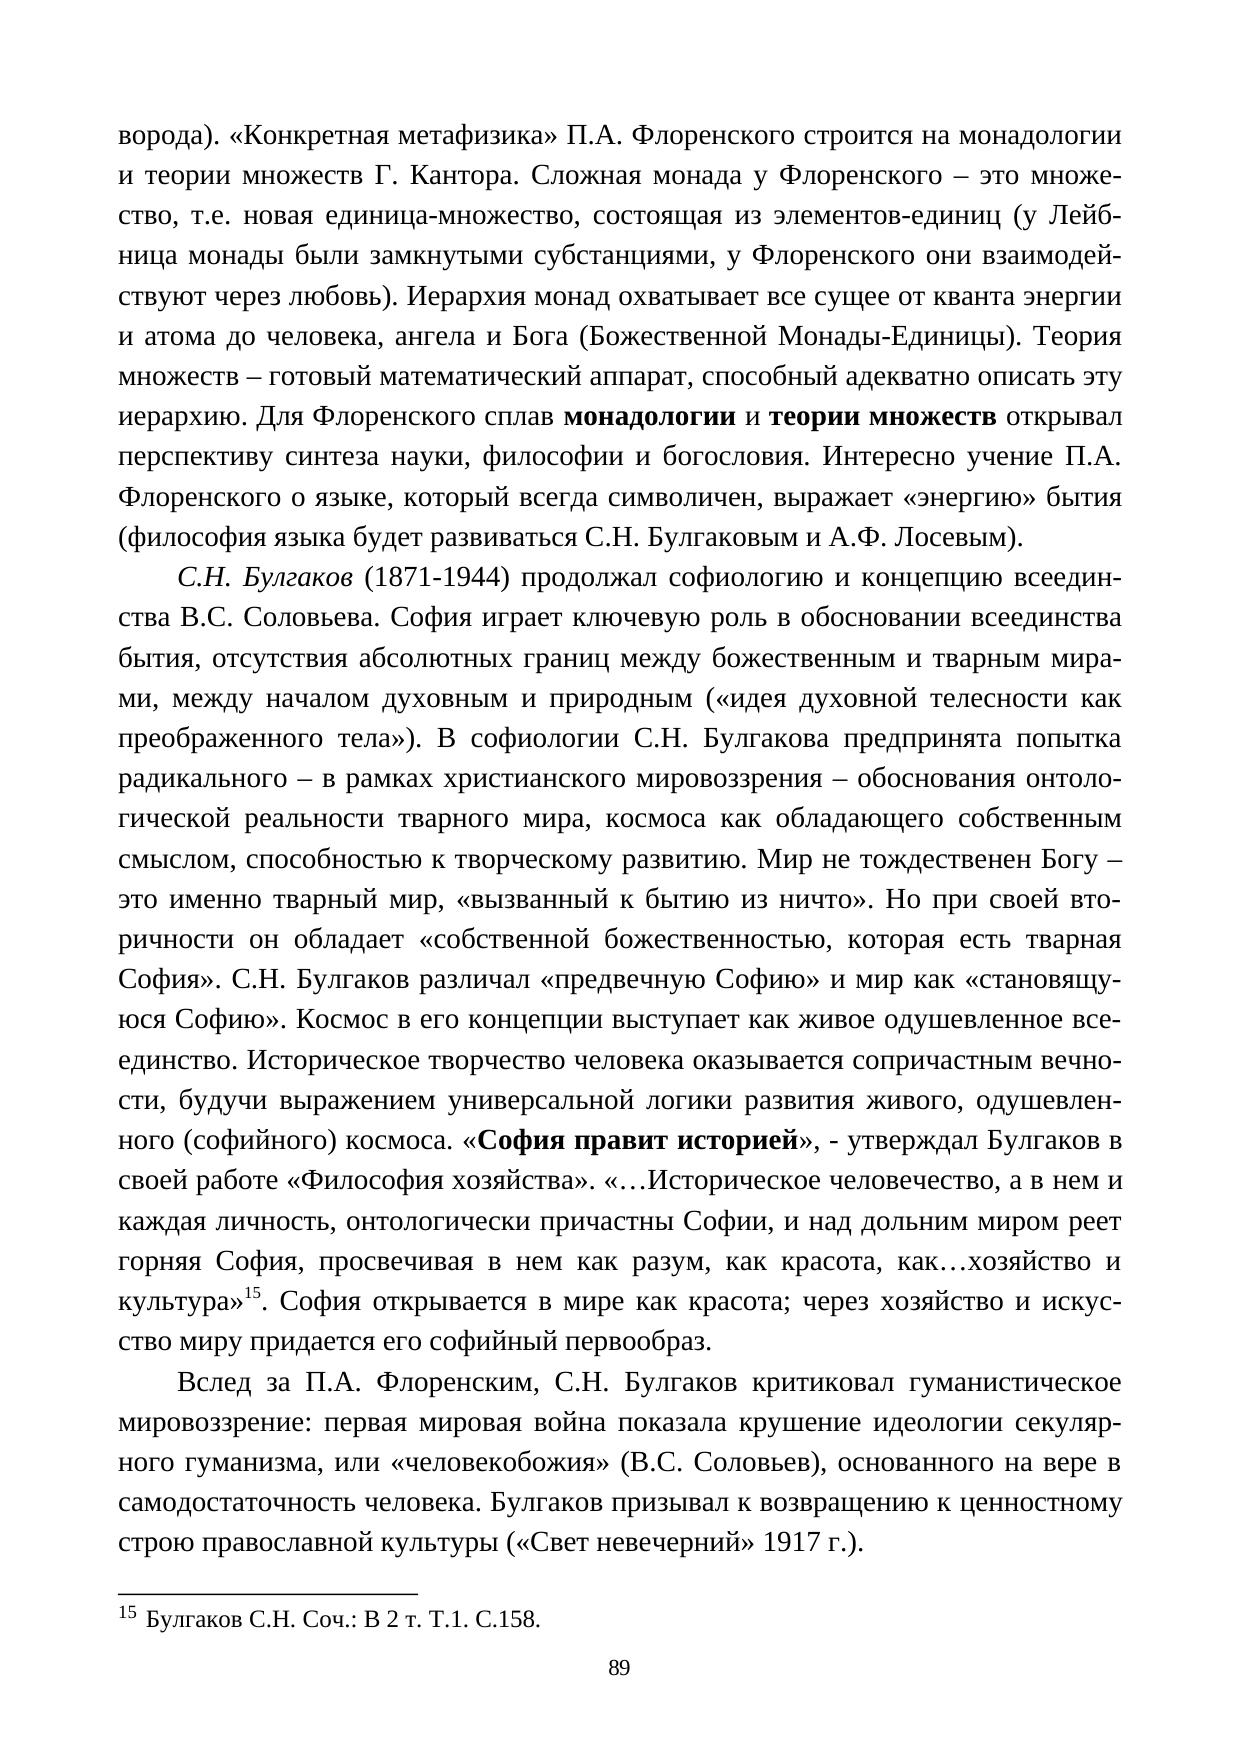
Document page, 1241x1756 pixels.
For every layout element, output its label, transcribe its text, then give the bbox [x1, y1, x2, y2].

text С.Н. Булгаков (1871-1944) продолжал софиологию и концепцию всеедин- ства В.С. Соловьева. София играет ключевую роль в обосновании всеединства бытия, отсутствия абсолютных границ между божественным и тварным мира- ми, между началом духовным и природным («идея духовной телесности как преображенного тела»). В софиологии С.Н. Булгакова предпринята попытка радикального – в рамках христианского мировоззрения – обоснования онтоло- гической реальности тварного мира, космоса как обладающего собственным смыслом, способностью к творческому развитию. Мир не тождественен Богу – это именно тварный мир, «вызванный к бытию из ничто». Но при своей вто- ричности он обладает «собственной божественностью, которая есть тварная София». С.Н. Булгаков различал «предвечную Софию» и мир как «становящу- юся Софию». Космос в его концепции выступает как живое одушевленное все- единство. Историческое творчество человека оказывается сопричастным вечно- сти, будучи выражением универсальной логики развития живого, одушевлен- ного (софийного) космоса. «София правит историей», - утверждал Булгаков в своей работе «Философия хозяйства». «…Историческое человечество, а в нем и каждая личность, онтологически причастны Софии, и над дольним миром реет горняя София, просвечивая в нем как разум, как красота, как…хозяйство и культура»15. София открывается в мире как красота; через хозяйство и искус- ство миру придается его софийный первообраз. [118, 559, 1123, 1357]
text 15 Булгаков С.Н. Соч.: В 2 т. Т.1. С.158. [118, 1601, 1137, 1633]
text ворода). «Конкретная метафизика» П.А. Флоренского строится на монадологии и теории множеств Г. Кантора. Сложная монада у Флоренского – это множе- ство, т.е. новая единица-множество, состоящая из элементов-единиц (у Лейб- ница монады были замкнутыми субстанциями, у Флоренского они взаимодей- ствуют через любовь). Иерархия монад охватывает все сущее от кванта энергии и атома до человека, ангела и Бога (Божественной Монады-Единицы). Теория множеств – готовый математический аппарат, способный адекватно описать эту иерархию. Для Флоренского сплав монадологии и теории множеств открывал перспективу синтеза науки, философии и богословия. Интересно учение П.А. Флоренского о языке, который всегда символичен, выражает «энергию» бытия (философия языка будет развиваться С.Н. Булгаковым и А.Ф. Лосевым). [118, 117, 1123, 552]
text Вслед за П.А. Флоренским, С.Н. Булгаков критиковал гуманистическое мировоззрение: первая мировая война показала крушение идеологии секуляр- ного гуманизма, или «человекобожия» (В.С. Соловьев), основанного на вере в самодостаточность человека. Булгаков призывал к возвращению к ценностному строю православной культуры («Свет невечерний» 1917 г.). [118, 1364, 1123, 1558]
